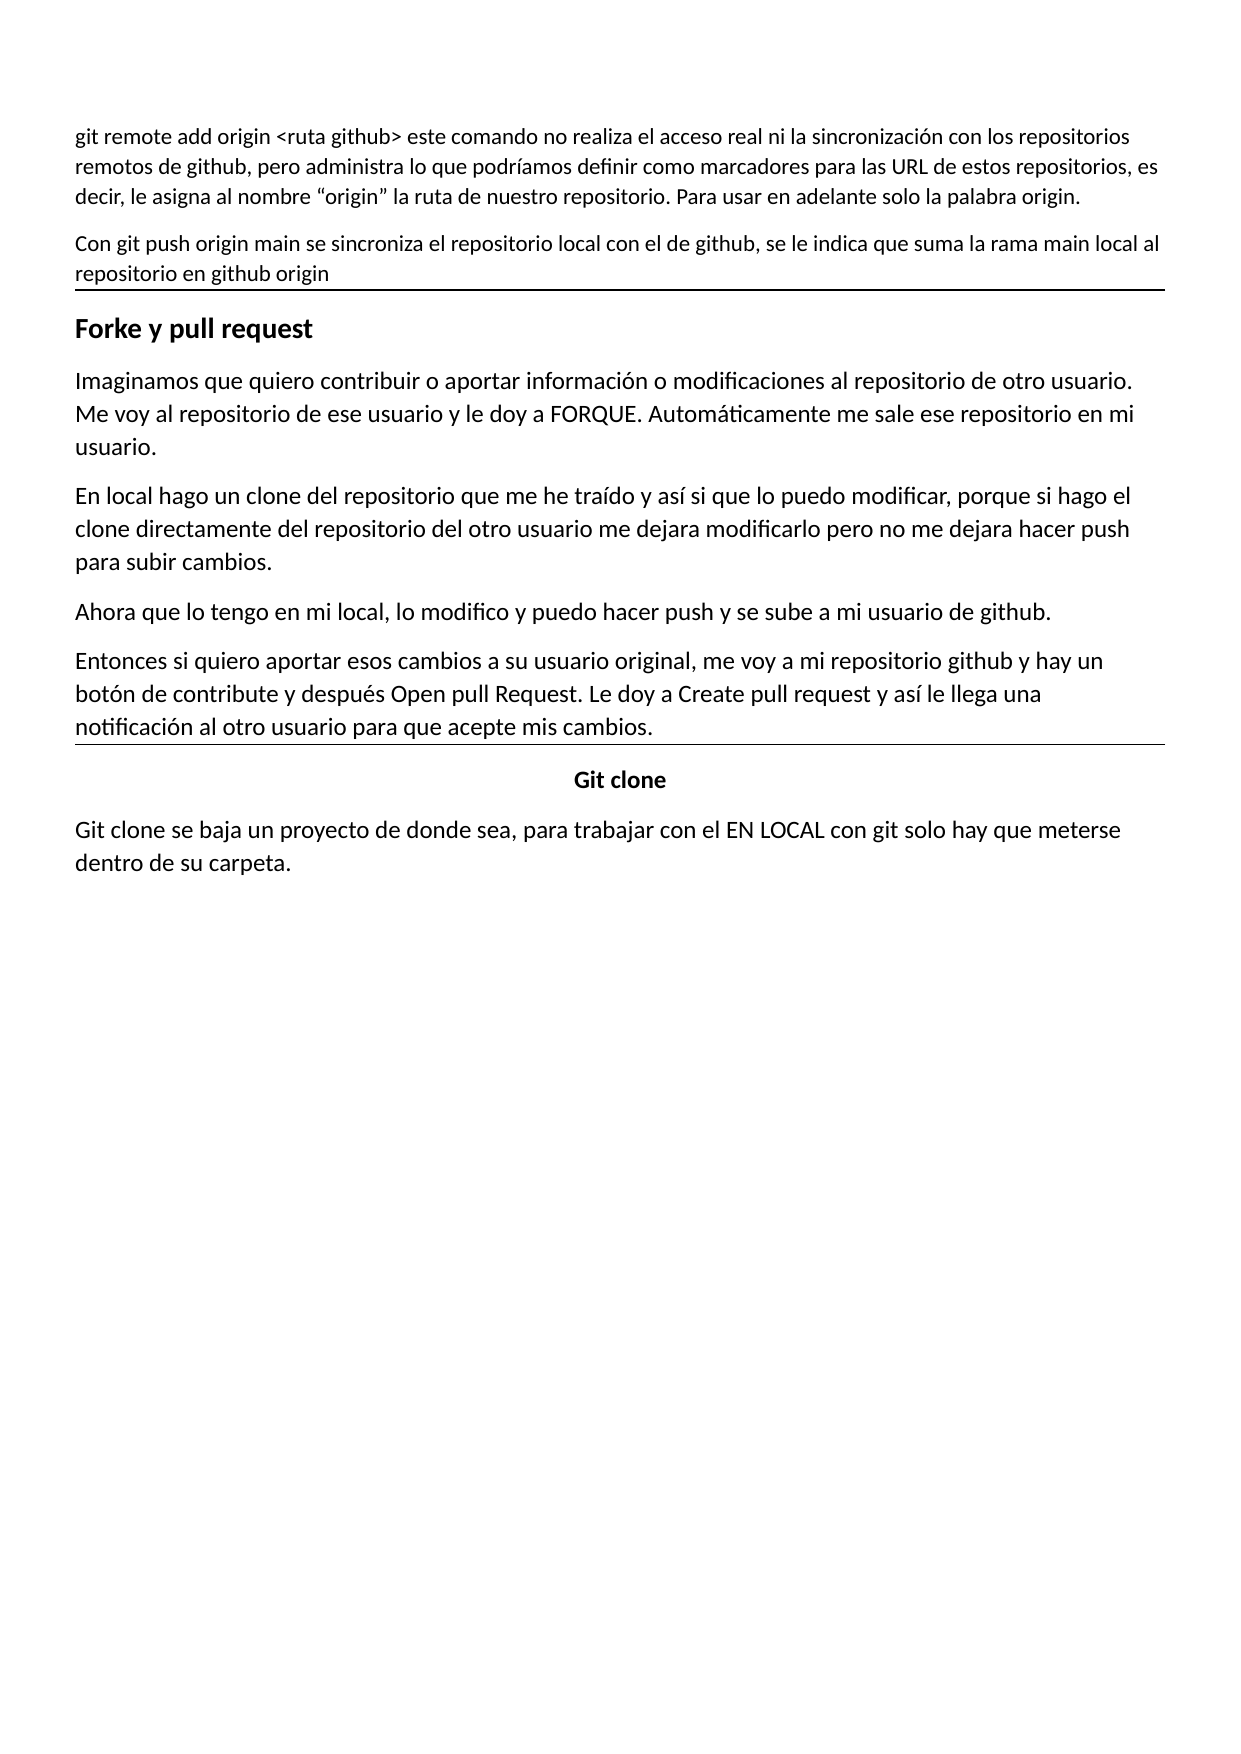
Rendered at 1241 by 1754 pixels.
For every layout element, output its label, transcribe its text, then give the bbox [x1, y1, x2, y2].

text Git clone se baja un proyecto de donde sea, para trabajar con el EN LOCAL con git solo hay que meterse dentro de su carpeta. [75, 814, 1165, 877]
text Ahora que lo tengo en mi local, lo modifico y puedo hacer push y se sube a mi usuario de github. [75, 596, 1165, 626]
text Imaginamos que quiero contribuir o aportar información o modificaciones al repositorio de otro usuario. Me voy al repositorio de ese usuario y le doy a FORQUE. Automáticamente me sale ese repositorio en mi usuario. [75, 365, 1165, 461]
text En local hago un clone del repositorio que me he traído y así si que lo puedo modificar, porque si hago el clone directamente del repositorio del otro usuario me dejara modificarlo pero no me dejara hacer push para subir cambios. [75, 480, 1165, 577]
text git remote add origin <ruta github> este comando no realiza el acceso real ni la sincronización con los repositorios remotos de github, pero administra lo que podríamos definir como marcadores para las URL de estos repositorios, es decir, le asigna al nombre “origin” la ruta de nuestro repositorio. Para usar en adelante solo la palabra origin. [75, 122, 1165, 210]
text Forke y pull request [75, 310, 1165, 346]
text Con git push origin main se sincroniza el repositorio local con el de github, se le indica que suma la rama main local al repositorio en github origin [75, 229, 1165, 289]
text Git clone [75, 764, 1165, 795]
text Entonces si quiero aportar esos cambios a su usuario original, me voy a mi repositorio github y hay un botón de contribute y después Open pull Request. Le doy a Create pull request y así le llega una notificación al otro usuario para que acepte mis cambios. [75, 645, 1165, 744]
